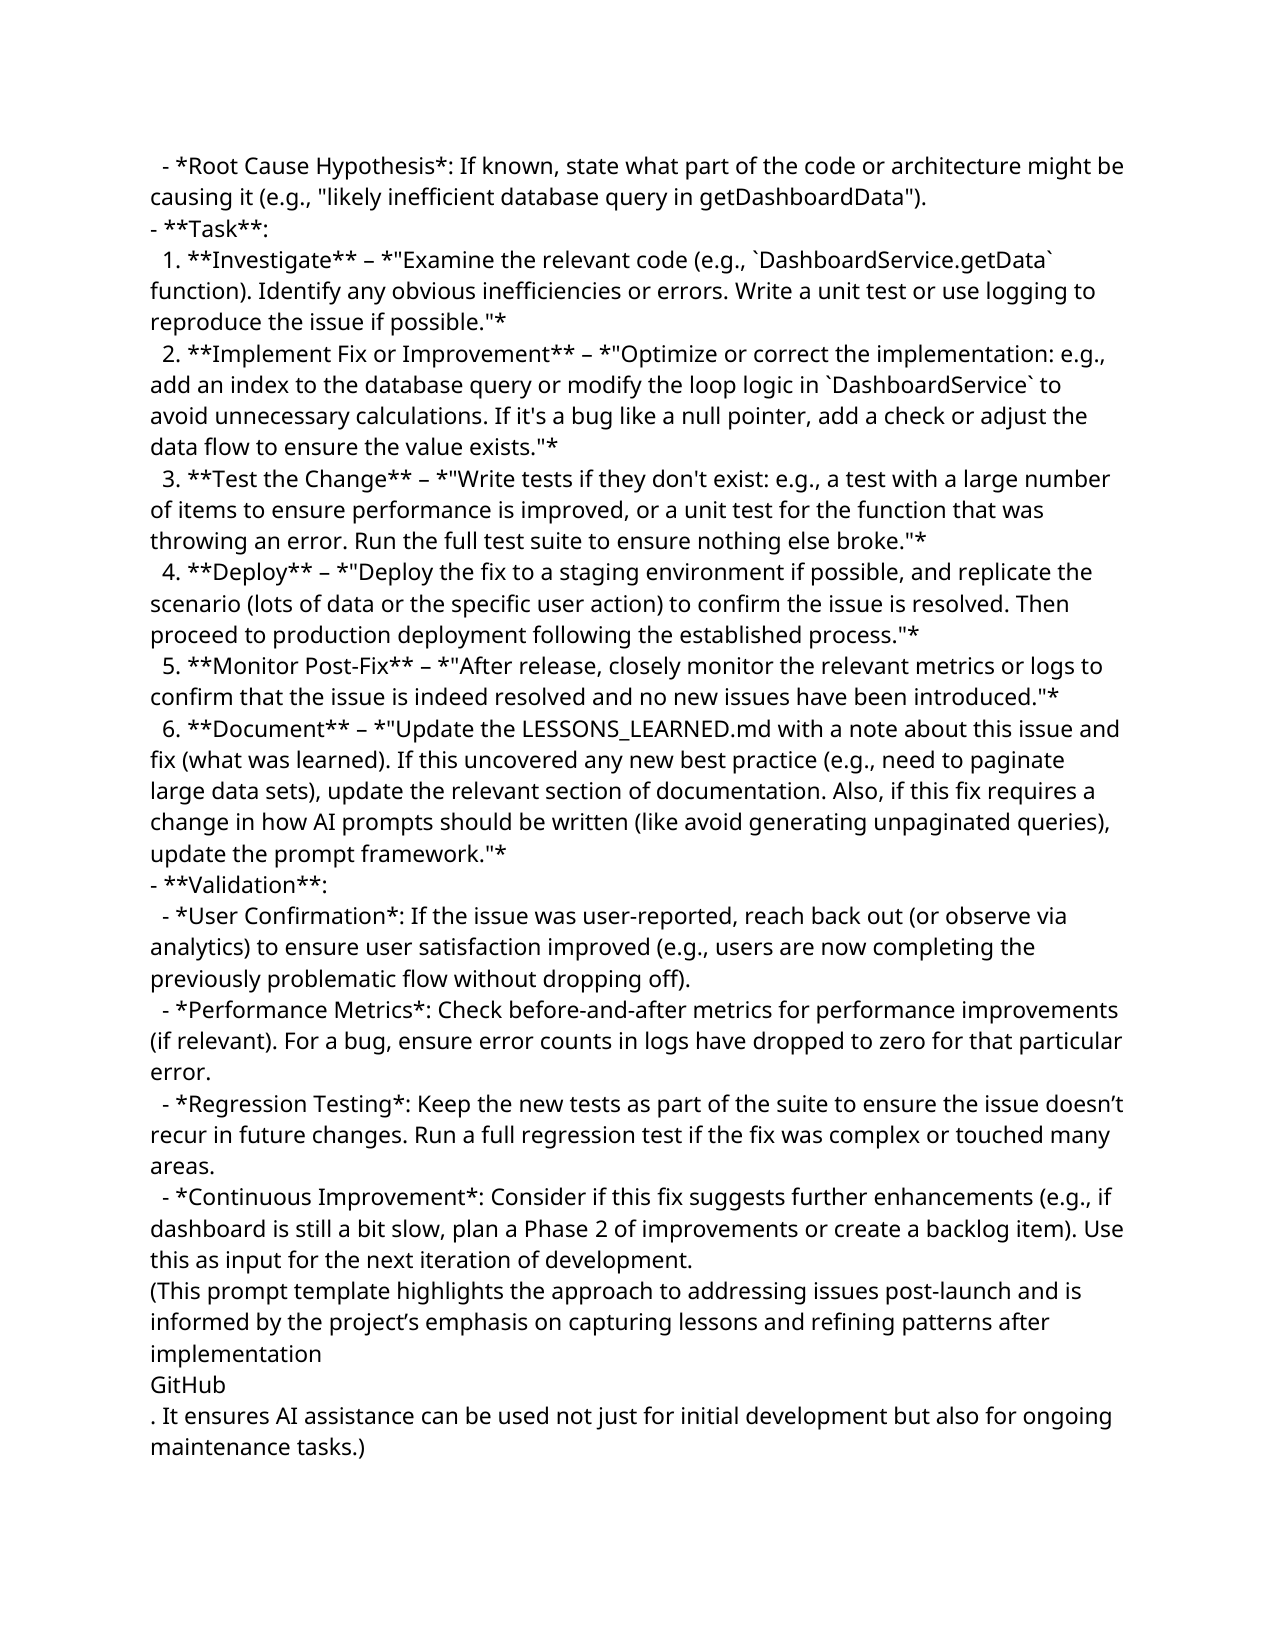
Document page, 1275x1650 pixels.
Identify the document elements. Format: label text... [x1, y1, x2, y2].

text - *Root Cause Hypothesis*: If known, state what part of the code or architecture might be causing it (e.g., "likely inefficient database query in getDashboardData"). [150, 150, 1125, 212]
text 5. **Monitor Post-Fix** – *"After release, closely monitor the relevant metrics or logs to confirm that the issue is indeed resolved and no new issues have been introduced."* [150, 650, 1125, 712]
text - **Task**: [150, 212, 1125, 244]
text - *Regression Testing*: Keep the new tests as part of the suite to ensure the issue doesn’t recur in future changes. Run a full regression test if the fix was complex or touched many areas. [150, 1087, 1125, 1181]
text 1. **Investigate** – *"Examine the relevant code (e.g., `DashboardService.getData` function). Identify any obvious inefficiencies or errors. Write a unit test or use logging to reproduce the issue if possible."* [150, 244, 1125, 337]
text 2. **Implement Fix or Improvement** – *"Optimize or correct the implementation: e.g., add an index to the database query or modify the loop logic in `DashboardService` to avoid unnecessary calculations. If it's a bug like a null pointer, add a check or adjust the data flow to ensure the value exists."* [150, 337, 1125, 462]
text 3. **Test the Change** – *"Write tests if they don't exist: e.g., a test with a large number of items to ensure performance is improved, or a unit test for the function that was throwing an error. Run the full test suite to ensure nothing else broke."* [150, 462, 1125, 556]
text GitHub [150, 1369, 1125, 1400]
text (This prompt template highlights the approach to addressing issues post-launch and is informed by the project’s emphasis on capturing lessons and refining patterns after implementation [150, 1275, 1125, 1369]
text . It ensures AI assistance can be used not just for initial development but also for ongoing maintenance tasks.) [150, 1400, 1125, 1462]
text 6. **Document** – *"Update the LESSONS_LEARNED.md with a note about this issue and fix (what was learned). If this uncovered any new best practice (e.g., need to paginate large data sets), update the relevant section of documentation. Also, if this fix requires a change in how AI prompts should be written (like avoid generating unpaginated queries), update the prompt framework."* [150, 712, 1125, 869]
text - *Performance Metrics*: Check before-and-after metrics for performance improvements (if relevant). For a bug, ensure error counts in logs have dropped to zero for that particular error. [150, 994, 1125, 1087]
text - *User Confirmation*: If the issue was user-reported, reach back out (or observe via analytics) to ensure user satisfaction improved (e.g., users are now completing the previously problematic flow without dropping off). [150, 900, 1125, 994]
text 4. **Deploy** – *"Deploy the fix to a staging environment if possible, and replicate the scenario (lots of data or the specific user action) to confirm the issue is resolved. Then proceed to production deployment following the established process."* [150, 556, 1125, 650]
text - *Continuous Improvement*: Consider if this fix suggests further enhancements (e.g., if dashboard is still a bit slow, plan a Phase 2 of improvements or create a backlog item). Use this as input for the next iteration of development. [150, 1181, 1125, 1275]
text - **Validation**: [150, 869, 1125, 900]
